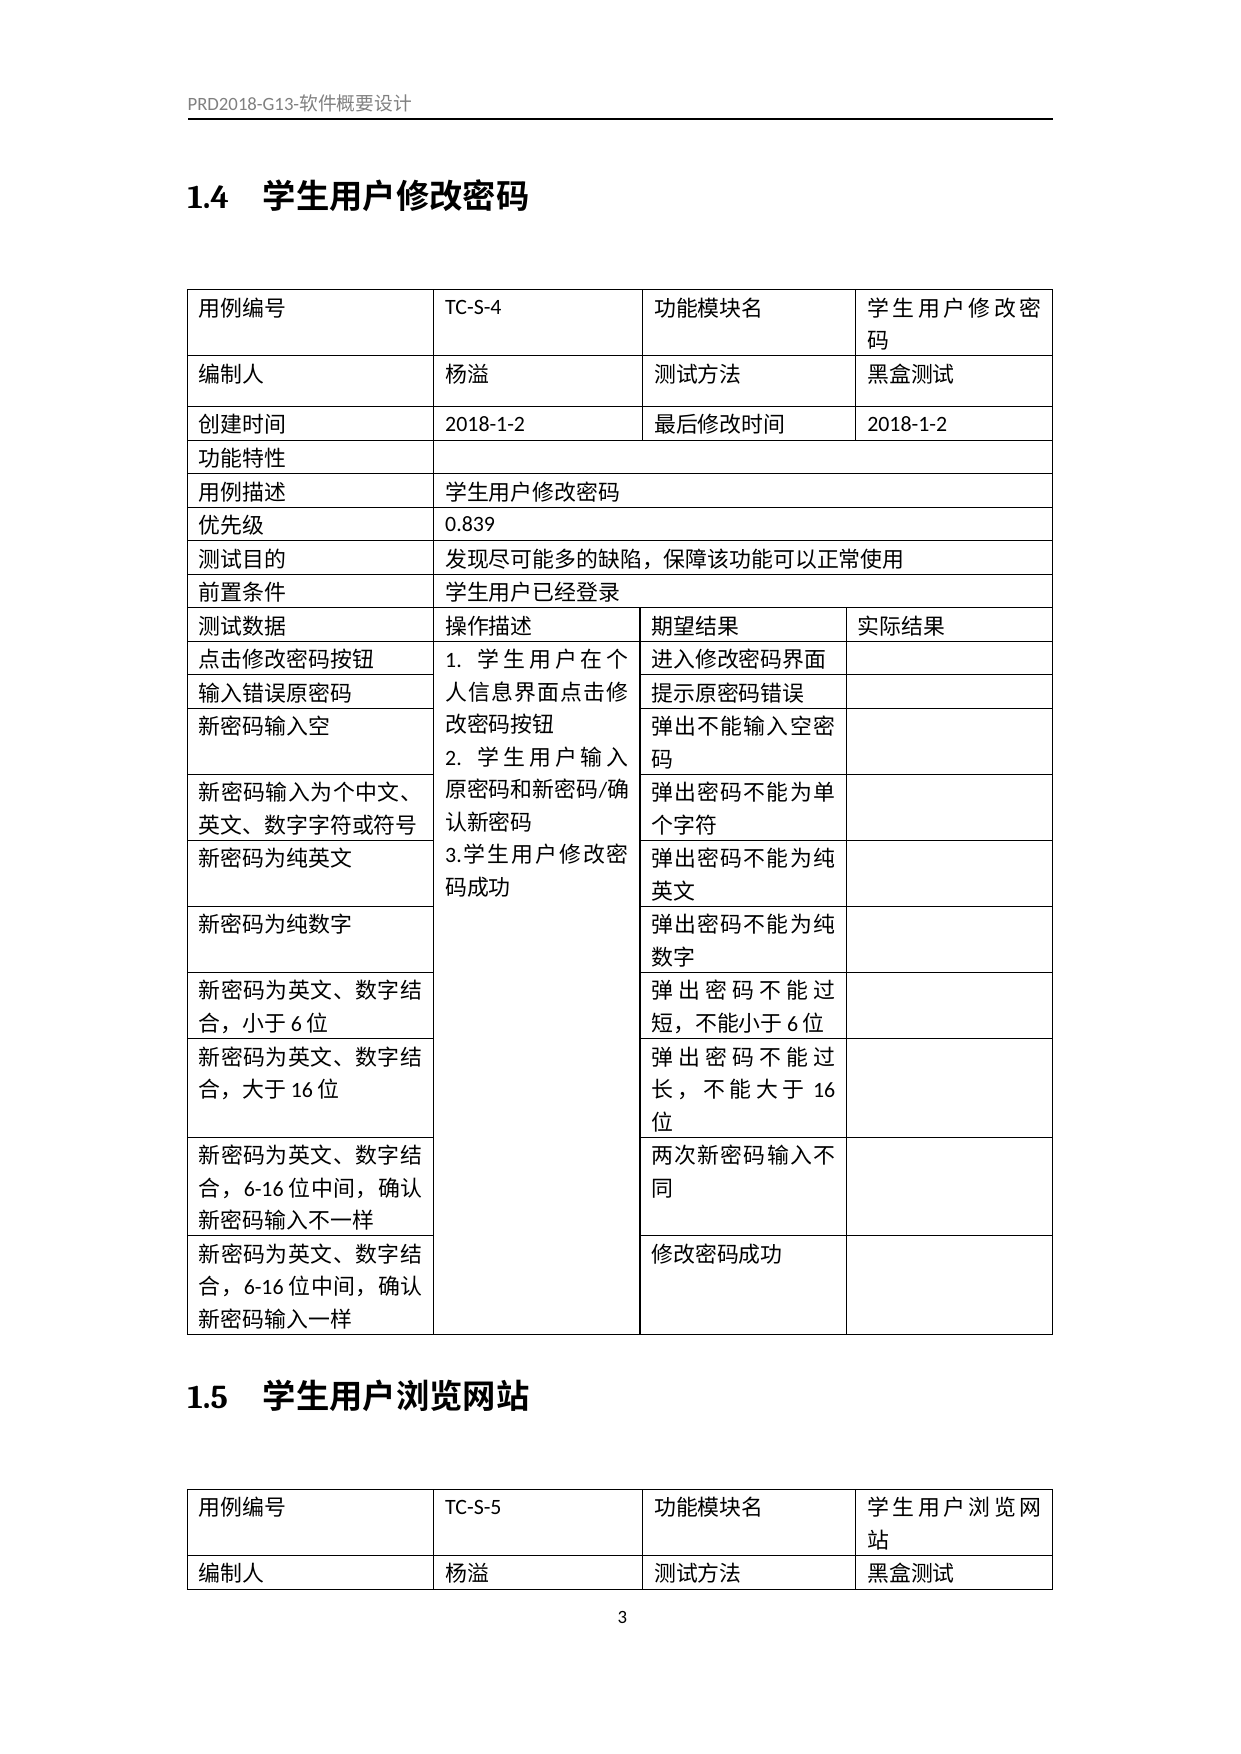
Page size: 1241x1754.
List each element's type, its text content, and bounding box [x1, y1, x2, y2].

table_header 用例编号 [188, 290, 433, 355]
table_cell 输入错误原密码 [188, 675, 433, 708]
table_cell [847, 675, 1052, 708]
table_cell 编制人 [188, 1556, 433, 1588]
table_cell 测试目的 [188, 541, 433, 574]
table_cell [847, 1138, 1052, 1235]
table_cell [847, 1039, 1052, 1137]
table_cell 弹出密码不能为纯数字 [641, 907, 846, 972]
table_cell 新密码为英文、数字结合，小于6位 [188, 973, 433, 1038]
table_header TC-S-5 [434, 1490, 642, 1555]
table_cell 测试方法 [643, 356, 855, 406]
table_cell [847, 907, 1052, 972]
table_cell 弹出不能输入空密码 [641, 709, 846, 774]
table_cell 黑盒测试 [856, 356, 1052, 406]
table_cell 新密码输入空 [188, 709, 433, 774]
table_cell 测试方法 [643, 1556, 855, 1588]
table_cell 编制人 [188, 356, 433, 406]
table_header 用例编号 [188, 1490, 433, 1555]
table_cell 发现尽可能多的缺陷，保障该功能可以正常使用 [434, 541, 1052, 574]
table_cell 0.839 [434, 508, 1052, 540]
table_header 学生用户修改密码 [856, 290, 1052, 355]
table_cell 弹出密码不能过短，不能小于6位 [641, 973, 846, 1038]
table_cell [847, 841, 1052, 906]
table_cell [847, 973, 1052, 1038]
table_header 功能模块名 [643, 290, 855, 355]
table_cell [434, 441, 1052, 473]
table_header 功能模块名 [643, 1490, 855, 1555]
table_cell 杨溢 [434, 356, 642, 406]
table_cell 新密码为英文、数字结合，6-16位中间，确认新密码输入不一样 [188, 1138, 433, 1235]
table_cell 两次新密码输入不同 [641, 1138, 846, 1235]
table_cell [847, 642, 1052, 674]
table_cell 进入修改密码界面 [641, 642, 846, 674]
table_cell 创建时间 [188, 407, 433, 439]
table_cell 测试数据 [188, 608, 433, 641]
table_cell 2018-1-2 [856, 407, 1052, 439]
table_cell 杨溢 [434, 1556, 642, 1588]
table_header 学生用户浏览网站 [856, 1490, 1052, 1555]
table_cell 实际结果 [847, 608, 1052, 641]
table_cell 用例描述 [188, 474, 433, 507]
table_cell 学生用户修改密码 [434, 474, 1052, 507]
subtitle 学生用户浏览网站 [187, 1362, 1053, 1427]
table_cell 提示原密码错误 [641, 675, 846, 708]
table_cell 学生用户已经登录 [434, 575, 1052, 607]
table_cell [847, 1236, 1052, 1334]
table_header TC-S-4 [434, 290, 642, 355]
table_cell 新密码为英文、数字结合，6-16位中间，确认新密码输入一样 [188, 1236, 433, 1334]
table_cell 弹出密码不能过长，不能大于16位 [641, 1039, 846, 1137]
table_cell 2018-1-2 [434, 407, 642, 439]
table_cell [847, 775, 1052, 840]
table_cell 期望结果 [641, 608, 846, 641]
table_cell 修改密码成功 [641, 1236, 846, 1334]
table_cell 最后修改时间 [643, 407, 855, 439]
table_cell 前置条件 [188, 575, 433, 607]
table_cell 功能特性 [188, 441, 433, 473]
table_cell 学生用户在个人信息界面点击修改密码按钮 学生用户输入原密码和新密码/确认新密码 3.学生用户修改密码成功 [434, 642, 639, 1334]
table_cell 新密码为纯数字 [188, 907, 433, 972]
table_cell 新密码输入为个中文、英文、数字字符或符号 [188, 775, 433, 840]
table_cell 操作描述 [434, 608, 639, 641]
table_cell [847, 709, 1052, 774]
table_cell 新密码为纯英文 [188, 841, 433, 906]
table_cell 新密码为英文、数字结合，大于16位 [188, 1039, 433, 1137]
table_cell 黑盒测试 [856, 1556, 1052, 1588]
table_cell 优先级 [188, 508, 433, 540]
subtitle 学生用户修改密码 [187, 162, 1053, 227]
table_cell 弹出密码不能为纯英文 [641, 841, 846, 906]
table_cell 弹出密码不能为单个字符 [641, 775, 846, 840]
table_cell 点击修改密码按钮 [188, 642, 433, 674]
